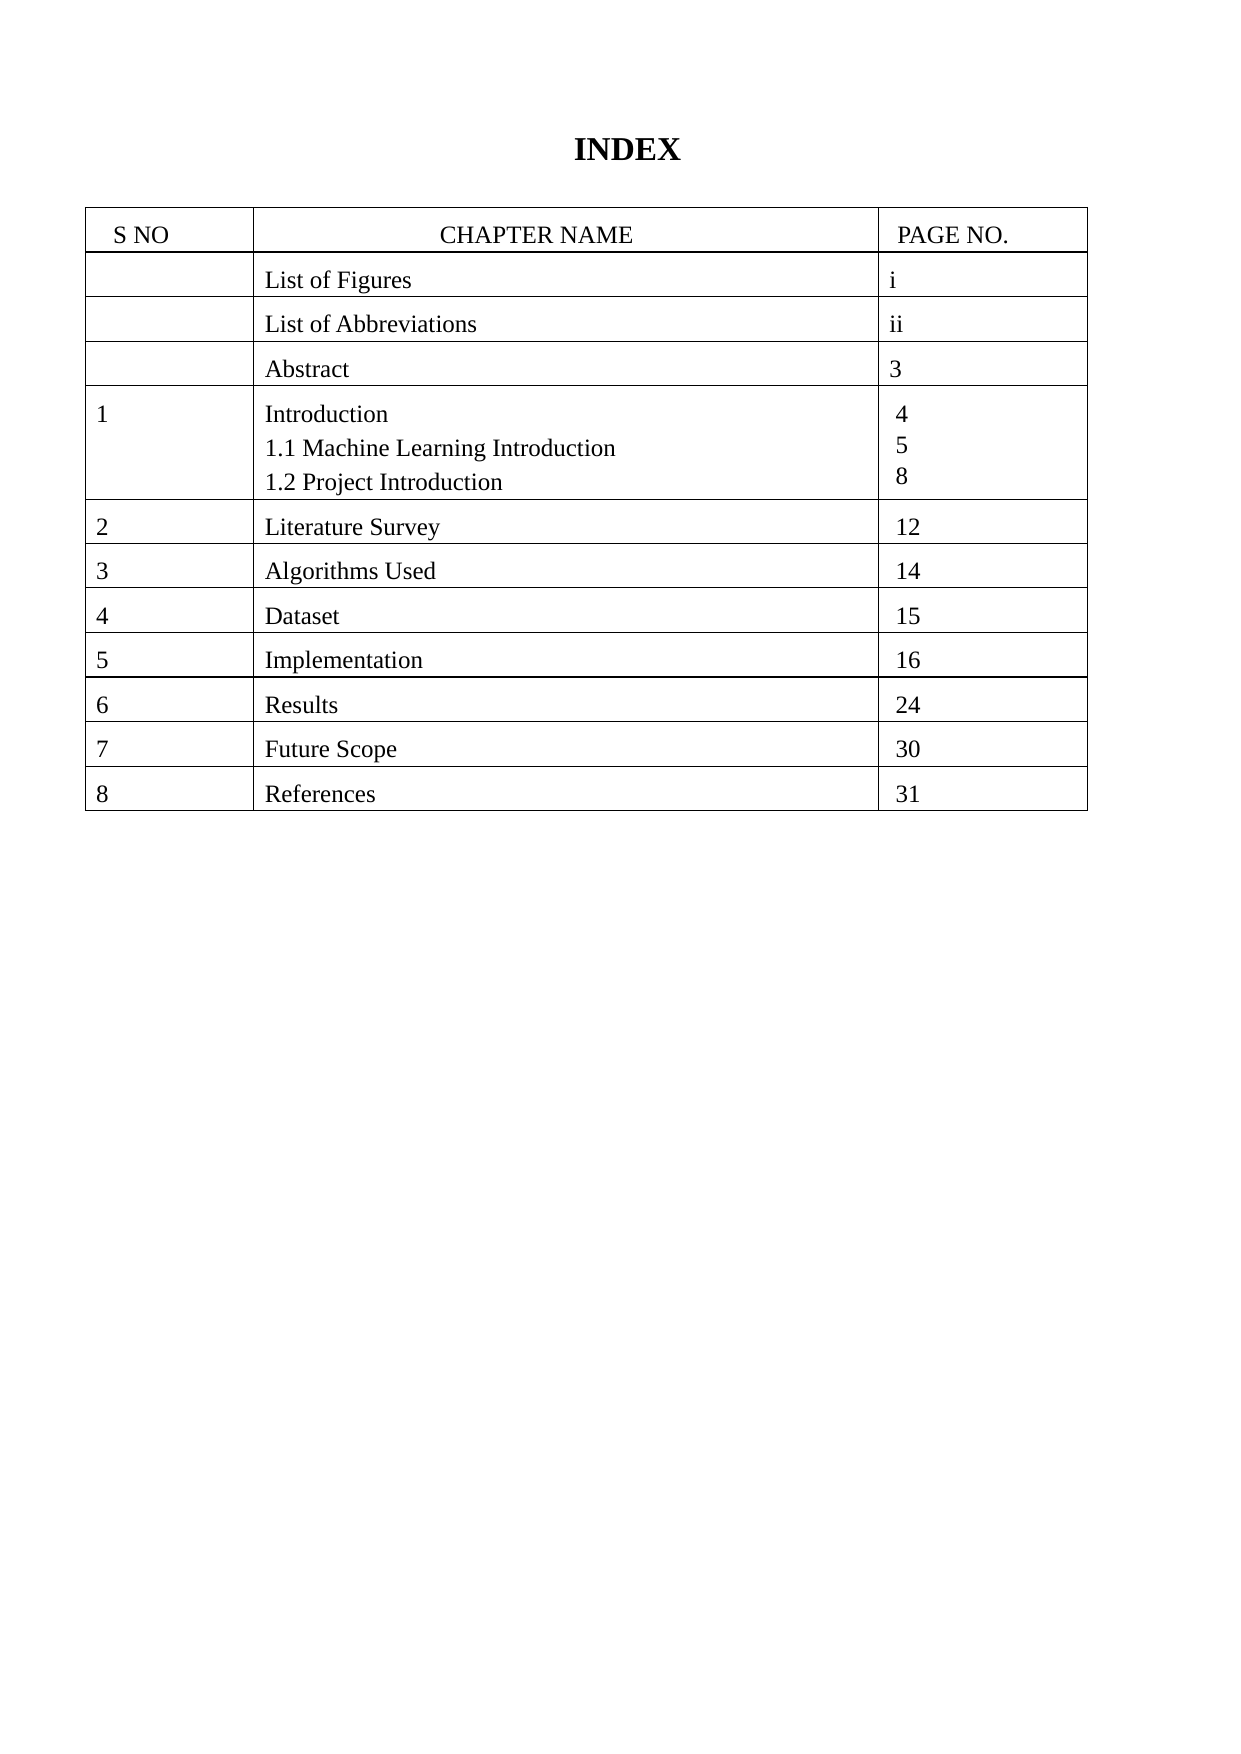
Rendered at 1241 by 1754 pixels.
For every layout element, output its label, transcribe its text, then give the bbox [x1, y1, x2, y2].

table_cell Abstract [254, 342, 878, 385]
table_cell 24 [879, 678, 1087, 721]
table_cell i [879, 253, 1087, 296]
table_cell [86, 342, 253, 385]
table_cell List of Figures [254, 253, 878, 296]
table_cell Literature Survey [254, 500, 878, 543]
table_cell [86, 253, 253, 296]
table_cell 4 [86, 588, 253, 632]
table_cell 3 [879, 342, 1087, 385]
table_cell Future Scope [254, 722, 878, 766]
subtitle INDEX [573, 129, 1217, 167]
table_cell 6 [86, 678, 253, 721]
table_header S NO [86, 208, 253, 251]
table_cell References [254, 767, 878, 810]
table_cell 2 [86, 500, 253, 543]
table_cell List of Abbreviations [254, 297, 878, 341]
table_cell 15 [879, 588, 1087, 632]
table_cell 8 [86, 767, 253, 810]
table_header PAGE NO. [879, 208, 1087, 251]
table_cell 7 [86, 722, 253, 766]
table_cell 16 [879, 633, 1087, 676]
table_cell 4 5 8 [879, 386, 1087, 498]
table_cell 14 [879, 544, 1087, 587]
table_cell 12 [879, 500, 1087, 543]
table_cell 5 [86, 633, 253, 676]
table_cell Implementation [254, 633, 878, 676]
table_cell 31 [879, 767, 1087, 810]
table_cell Results [254, 678, 878, 721]
table_cell Introduction 1.1 Machine Learning Introduction 1.2 Project Introduction [254, 386, 878, 498]
table_cell 3 [86, 544, 253, 587]
table_cell 1 [86, 386, 253, 498]
table_cell [86, 297, 253, 341]
table_cell ii [879, 297, 1087, 341]
table_cell Algorithms Used [254, 544, 878, 587]
table_cell Dataset [254, 588, 878, 632]
table_cell 30 [879, 722, 1087, 766]
table_header CHAPTER NAME [254, 208, 878, 251]
